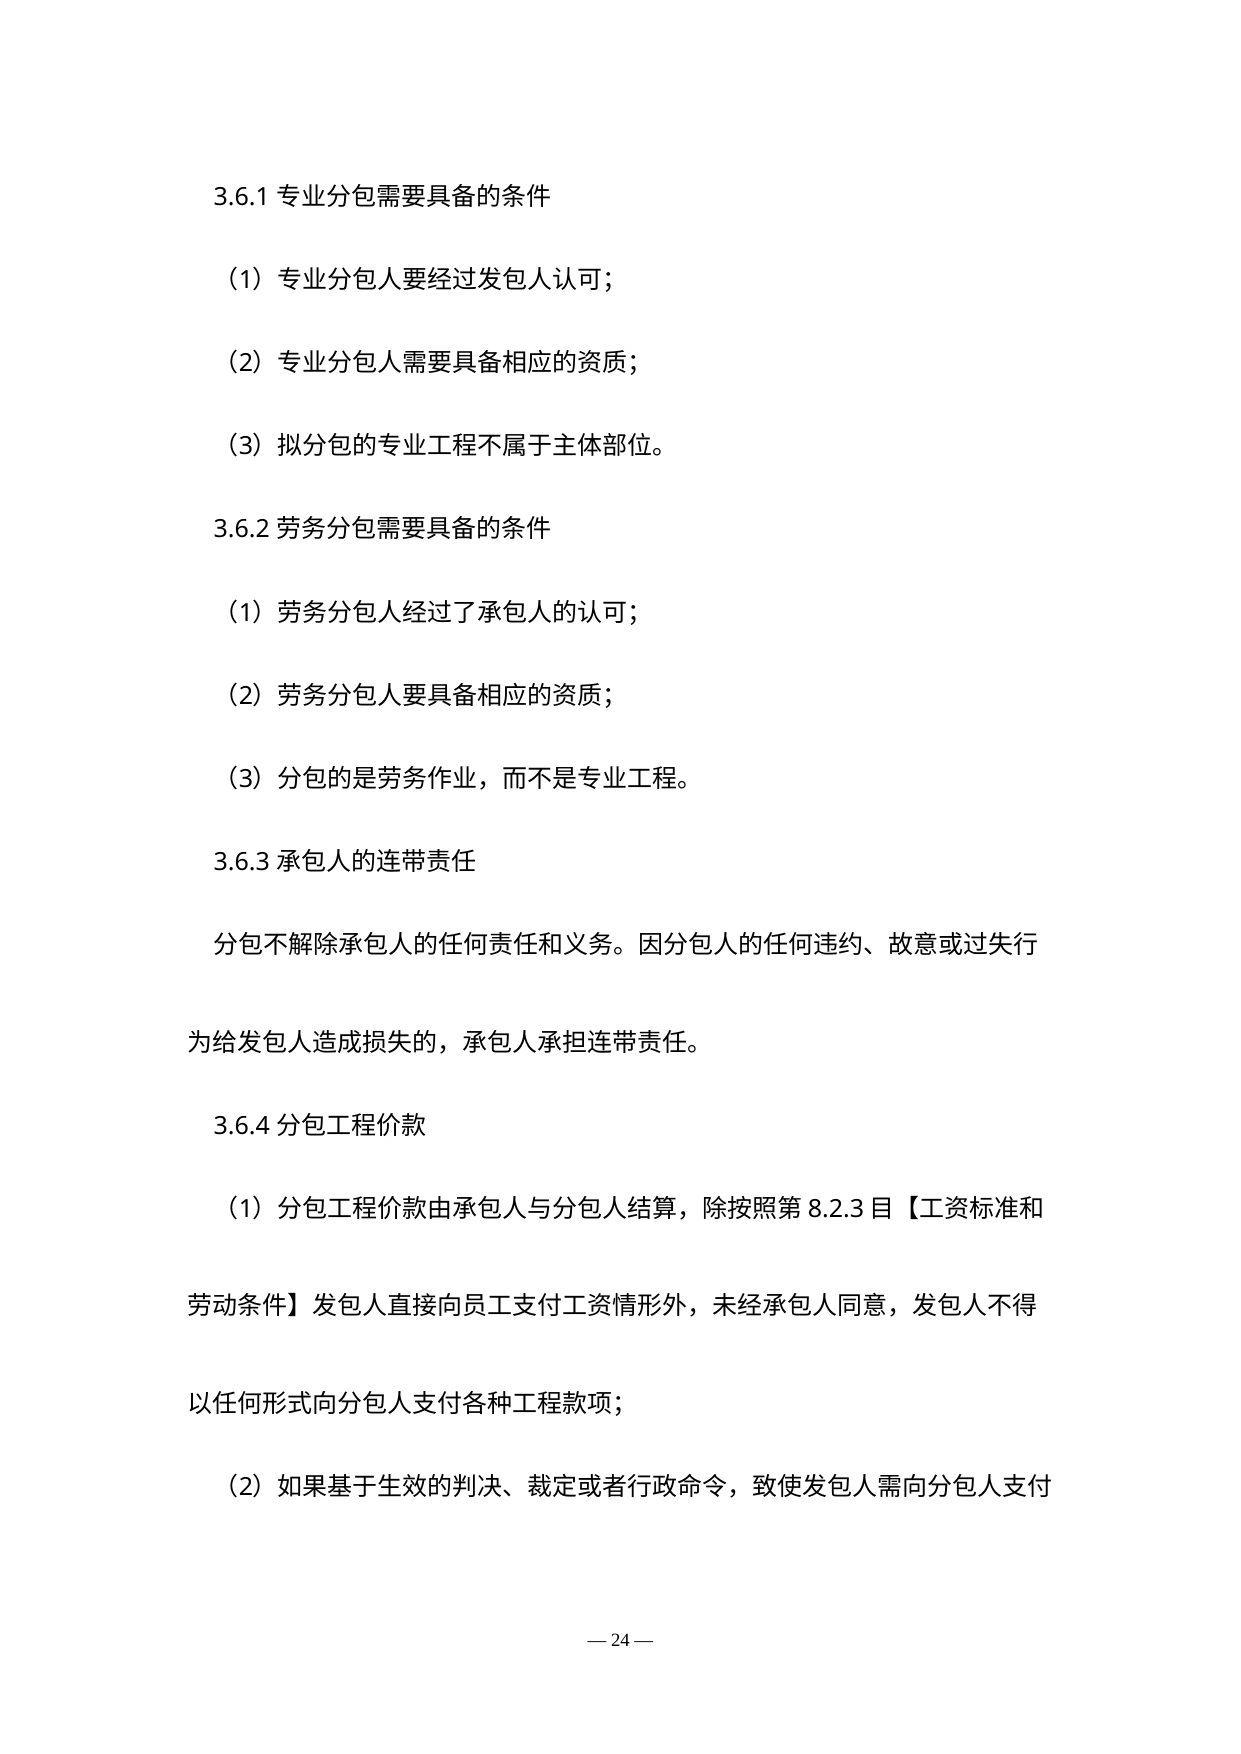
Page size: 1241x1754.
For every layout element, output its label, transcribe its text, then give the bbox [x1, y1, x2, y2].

text （2）劳务分包人要具备相应的资质； [187, 661, 1053, 726]
text 3.6.3 承包人的连带责任 [187, 827, 1053, 892]
text （3）拟分包的专业工程不属于主体部位。 [187, 411, 1053, 476]
text （1）分包工程价款由承包人与分包人结算，除按照第8.2.3目【工资标准和劳动条件】发包人直接向员工支付工资情形外，未经承包人同意，发包人不得以任何形式向分包人支付各种工程款项； [187, 1174, 1053, 1434]
text （1）劳务分包人经过了承包人的认可； [187, 578, 1053, 643]
text （2）专业分包人需要具备相应的资质； [187, 328, 1053, 393]
text 3.6.4 分包工程价款 [187, 1091, 1053, 1156]
text 分包不解除承包人的任何责任和义务。因分包人的任何违约、故意或过失行为给发包人造成损失的，承包人承担连带责任。 [187, 910, 1053, 1073]
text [187, 1452, 1053, 1517]
text 3.6.1 专业分包需要具备的条件 [187, 162, 1053, 227]
text （3）分包的是劳务作业，而不是专业工程。 [187, 744, 1053, 809]
text 3.6.2 劳务分包需要具备的条件 [187, 494, 1053, 559]
text （1）专业分包人要经过发包人认可； [187, 245, 1053, 310]
